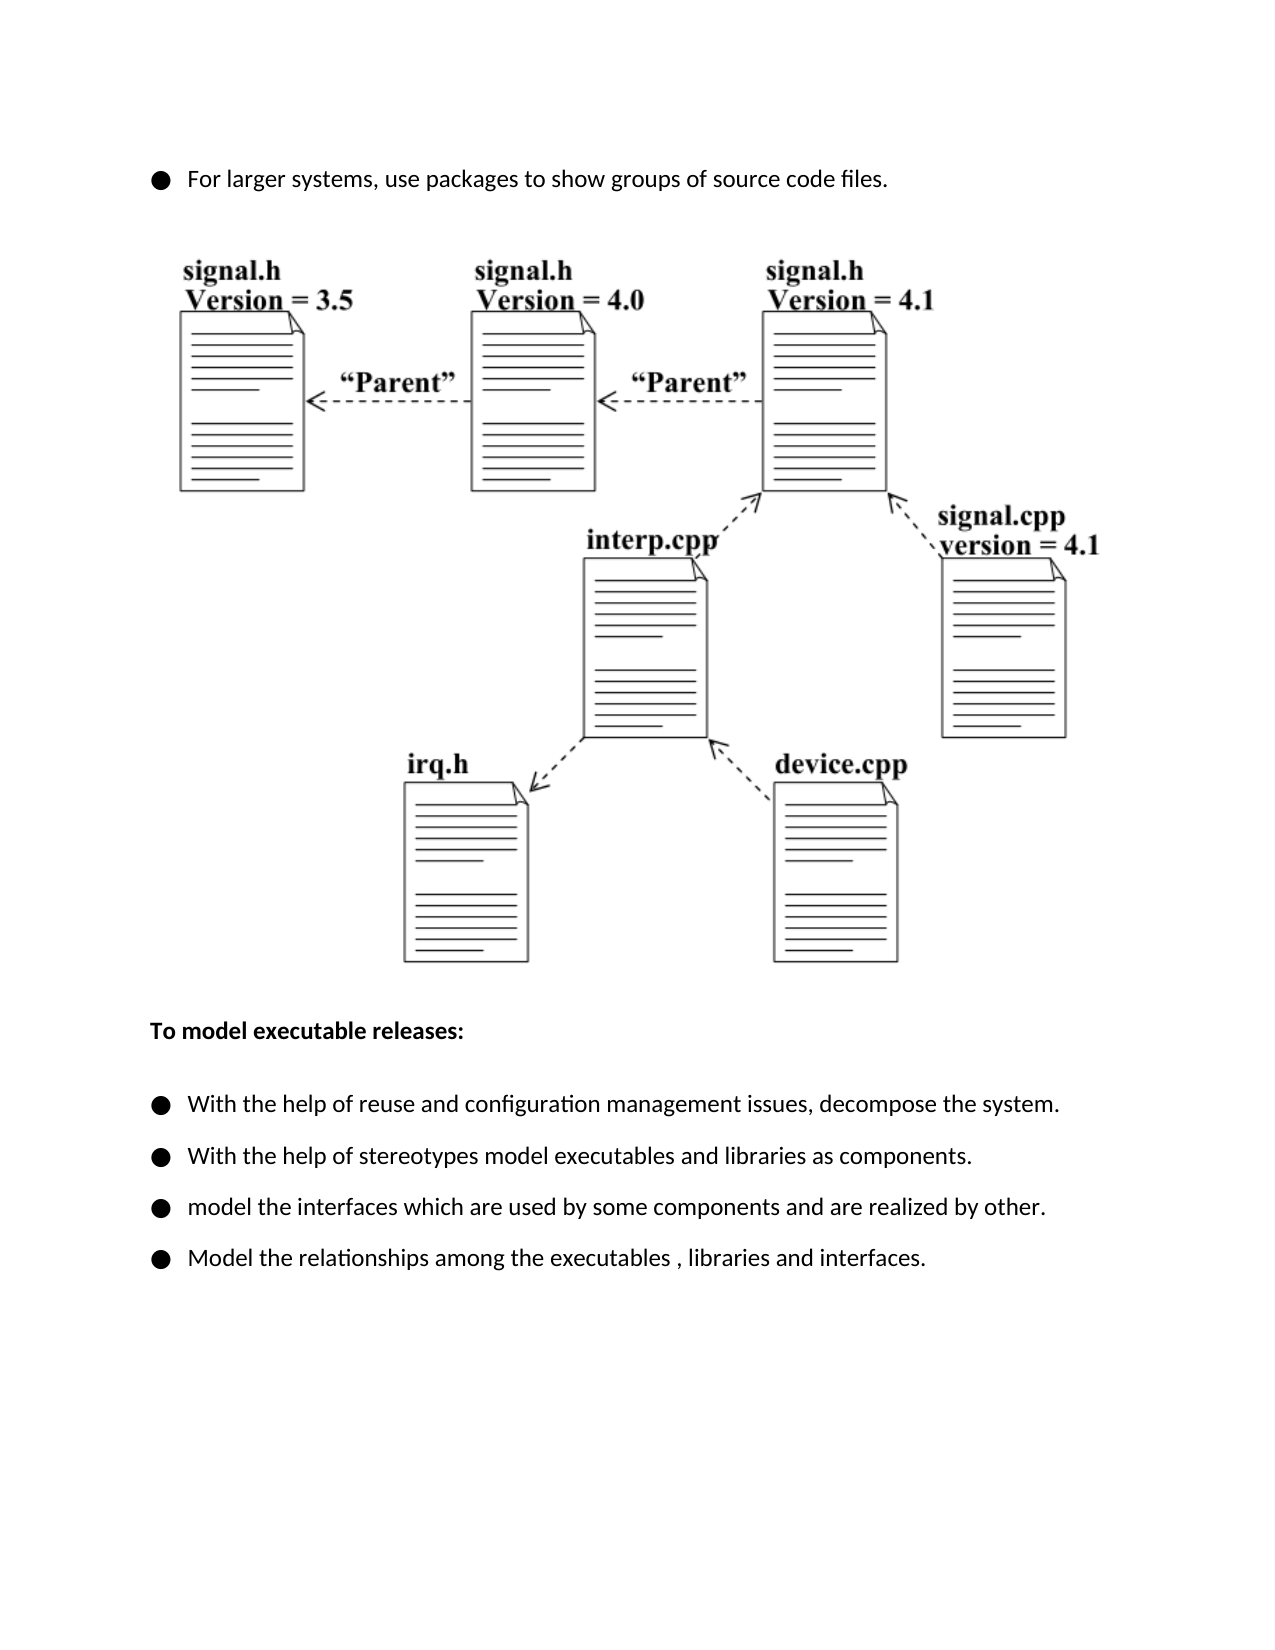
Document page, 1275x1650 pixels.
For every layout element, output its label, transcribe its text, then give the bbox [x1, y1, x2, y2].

text To model executable releases: [150, 1015, 1125, 1045]
list model the interfaces which are used by some components and are realized by other. [150, 1178, 1125, 1230]
list With the help of stereotypes model executables and libraries as components. [150, 1127, 1125, 1178]
list Model the relationships among the executables , libraries and interfaces. [150, 1230, 1125, 1281]
list With the help of reuse and configuration management issues, decompose the system. [150, 1076, 1125, 1127]
picture [150, 231, 1125, 985]
list For larger systems, use packages to show groups of source code files. [150, 150, 1125, 201]
